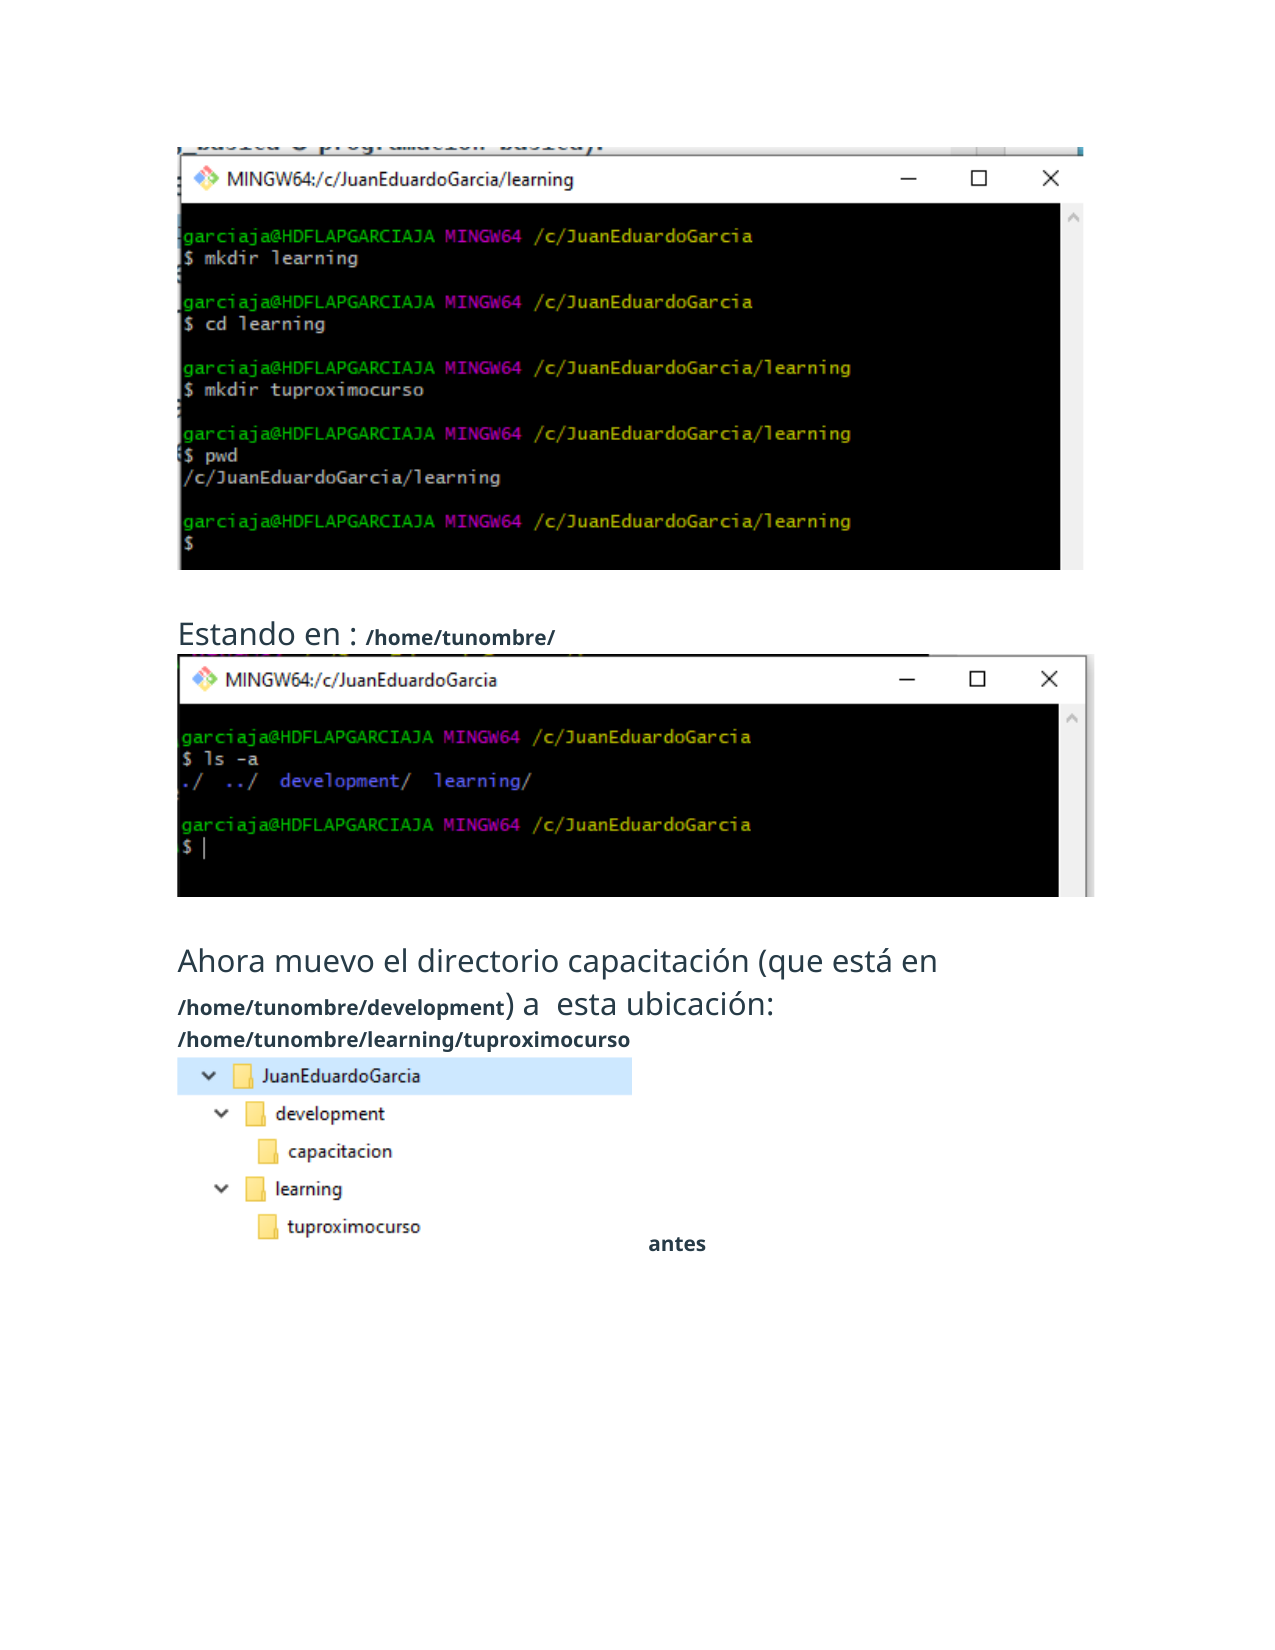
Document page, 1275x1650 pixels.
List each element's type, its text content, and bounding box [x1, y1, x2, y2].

picture [177, 1053, 632, 1252]
text Estando en : /home/tunombre/ [177, 612, 1098, 655]
text /home/tunombre/learning/tuproximocurso [177, 1025, 1098, 1053]
picture [177, 147, 1084, 570]
text Ahora muevo el directorio capacitación (que está en /home/tunombre/development) a esta ubicación: [177, 939, 1098, 1025]
picture [177, 654, 1095, 897]
